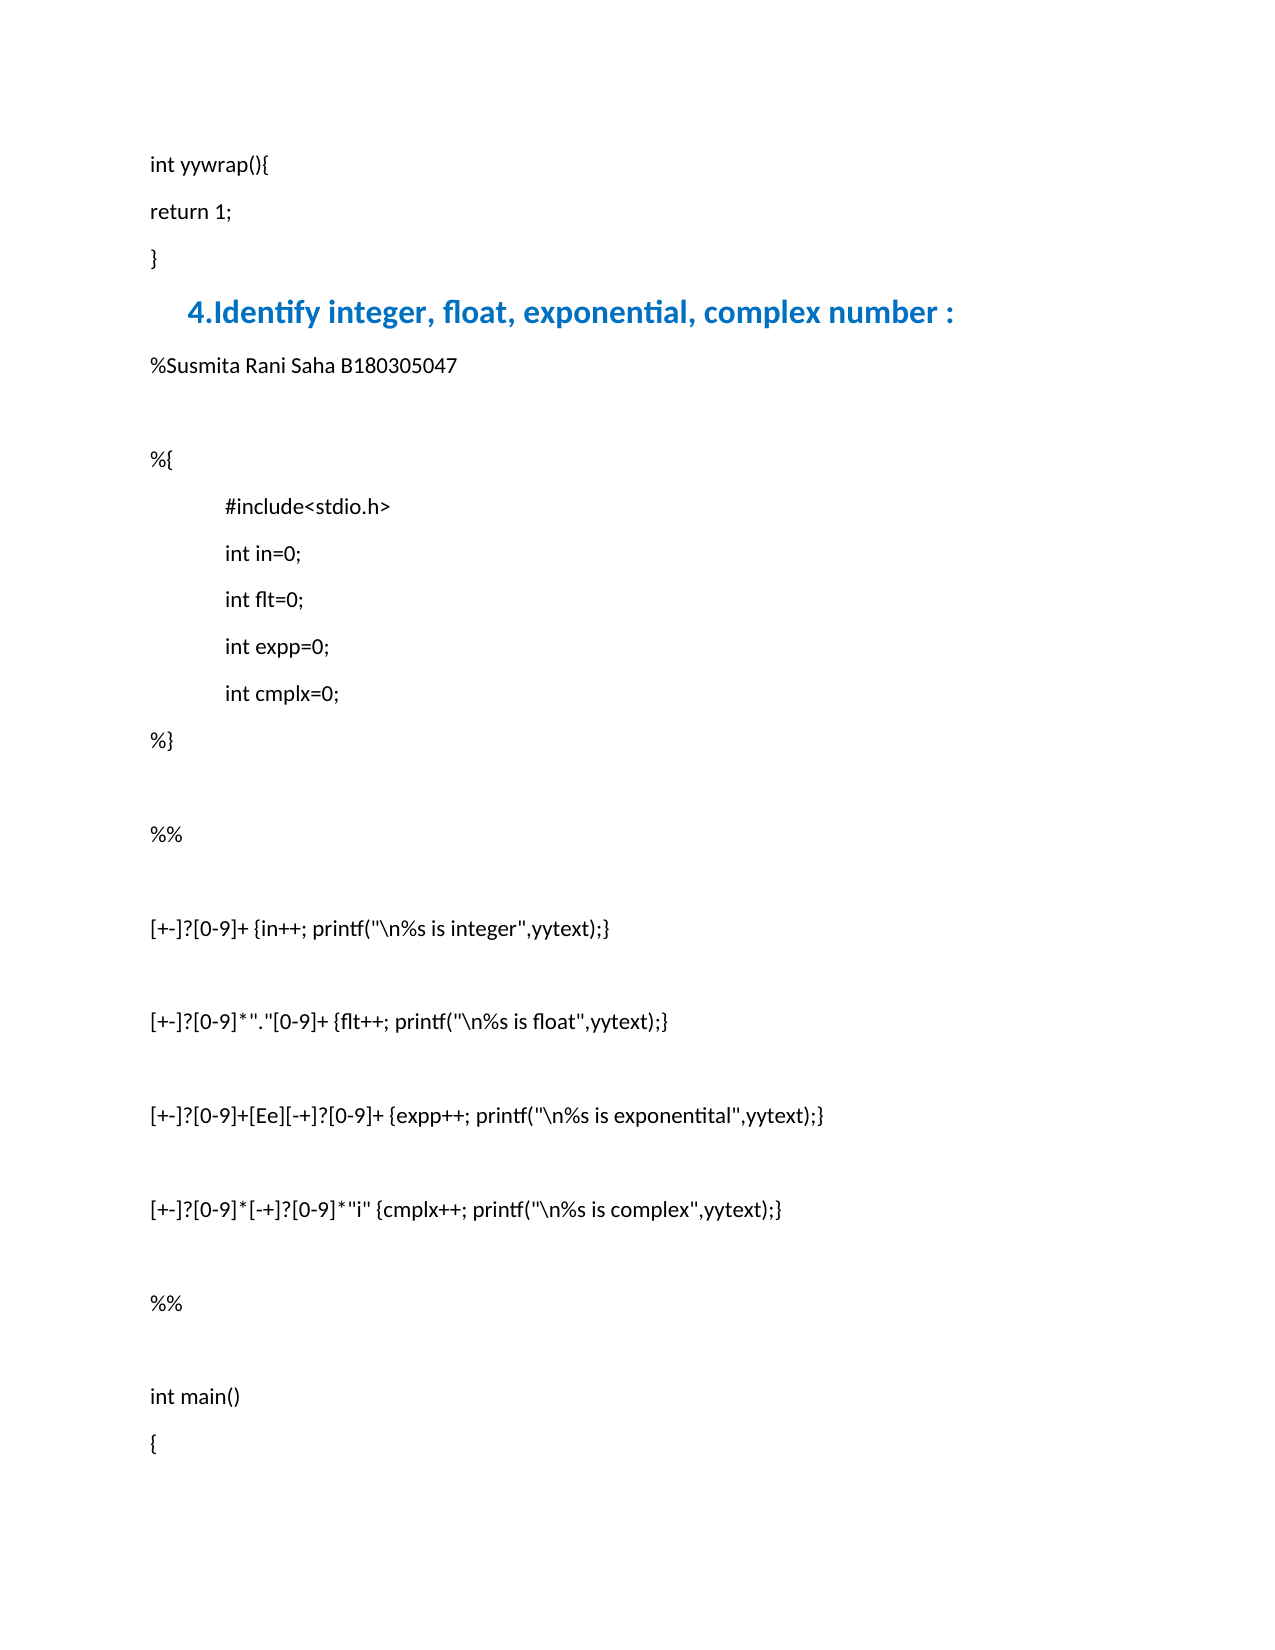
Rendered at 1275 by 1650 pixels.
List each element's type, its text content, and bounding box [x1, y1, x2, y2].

text %} [150, 726, 1125, 754]
text [+-]?[0-9]+[Ee][-+]?[0-9]+ {expp++; printf("\n%s is exponentital",yytext);} [150, 1101, 1125, 1129]
text int flt=0; [150, 586, 1125, 614]
text %% [150, 1289, 1125, 1317]
text { [150, 1429, 1125, 1457]
text } [150, 244, 1125, 272]
text [+-]?[0-9]+ {in++; printf("\n%s is integer",yytext);} [150, 914, 1125, 942]
text int cmplx=0; [150, 679, 1125, 707]
text [+-]?[0-9]*"."[0-9]+ {flt++; printf("\n%s is float",yytext);} [150, 1007, 1125, 1036]
text int yywrap(){ [150, 150, 1125, 178]
text [+-]?[0-9]*[-+]?[0-9]*"i" {cmplx++; printf("\n%s is complex",yytext);} [150, 1195, 1125, 1223]
text int main() [150, 1382, 1125, 1411]
text %Susmita Rani Saha B180305047 [150, 351, 1125, 379]
text %{ [150, 445, 1125, 473]
text 4.Identify integer, float, exponential, complex number : [187, 291, 1125, 331]
text return 1; [150, 197, 1125, 225]
text #include<stdio.h> [150, 492, 1125, 520]
text int expp=0; [150, 632, 1125, 661]
text %% [150, 820, 1125, 848]
text int in=0; [150, 539, 1125, 567]
